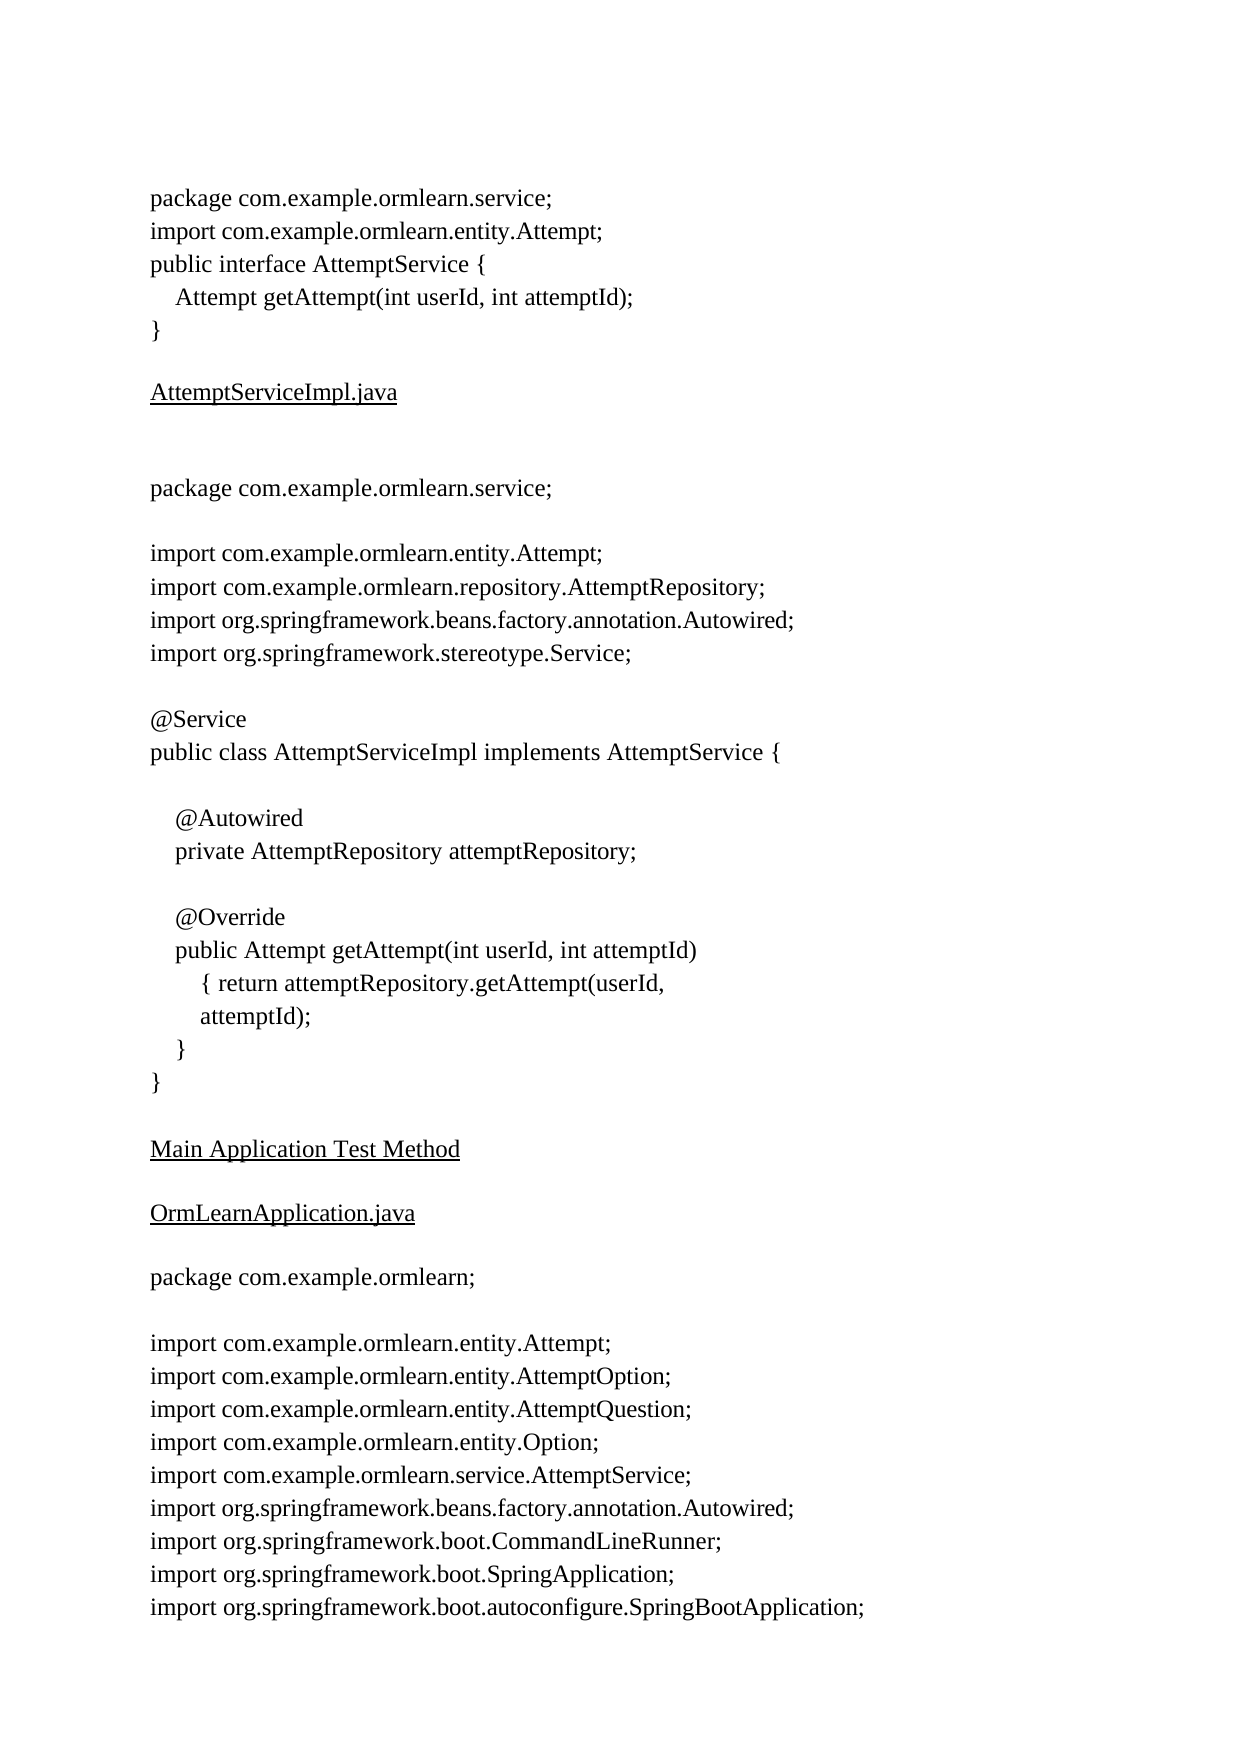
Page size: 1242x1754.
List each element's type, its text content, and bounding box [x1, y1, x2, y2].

text public class AttemptServiceImpl implements AttemptService { [150, 737, 1094, 766]
text import org.springframework.beans.factory.annotation.Autowired; import org.springframework.boot.CommandLineRunner; [150, 1493, 805, 1555]
text import com.example.ormlearn.entity.AttemptQuestion; import com.example.ormlearn.entity.Option; [150, 1394, 721, 1456]
text import org.springframework.boot.autoconfigure.SpringBootApplication; [150, 1592, 1094, 1621]
text package com.example.ormlearn.service; import com.example.ormlearn.entity.Attempt; [150, 436, 609, 567]
text public Attempt getAttempt(int userId, int attemptId) { return attemptRepository.getAttempt(userId, attemptId); [175, 935, 763, 1030]
text } [175, 1034, 1094, 1063]
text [175, 282, 1094, 311]
text Main Application Test Method OrmLearnApplication.java package com.example.ormlearn; [150, 1134, 476, 1291]
text private AttemptRepository attemptRepository; [175, 836, 1094, 865]
text @Override [175, 902, 1094, 931]
text @Service [150, 704, 1094, 733]
text } [150, 1067, 1094, 1096]
text AttemptServiceImpl.java [150, 377, 1094, 406]
text import org.springframework.boot.SpringApplication; [150, 1559, 1094, 1588]
text } [150, 315, 1094, 344]
text import com.example.ormlearn.entity.Attempt; import com.example.ormlearn.entity.AttemptOption; [150, 1328, 677, 1390]
text package com.example.ormlearn.service; import com.example.ormlearn.entity.Attempt; public interface AttemptService { [150, 183, 609, 278]
text import com.example.ormlearn.repository.AttemptRepository; import org.springframework.beans.factory.annotation.Autowired; import org.springframework.stereotype.Service; [150, 572, 805, 667]
text @Autowired [175, 803, 1094, 832]
text import com.example.ormlearn.service.AttemptService; [150, 1460, 1094, 1489]
